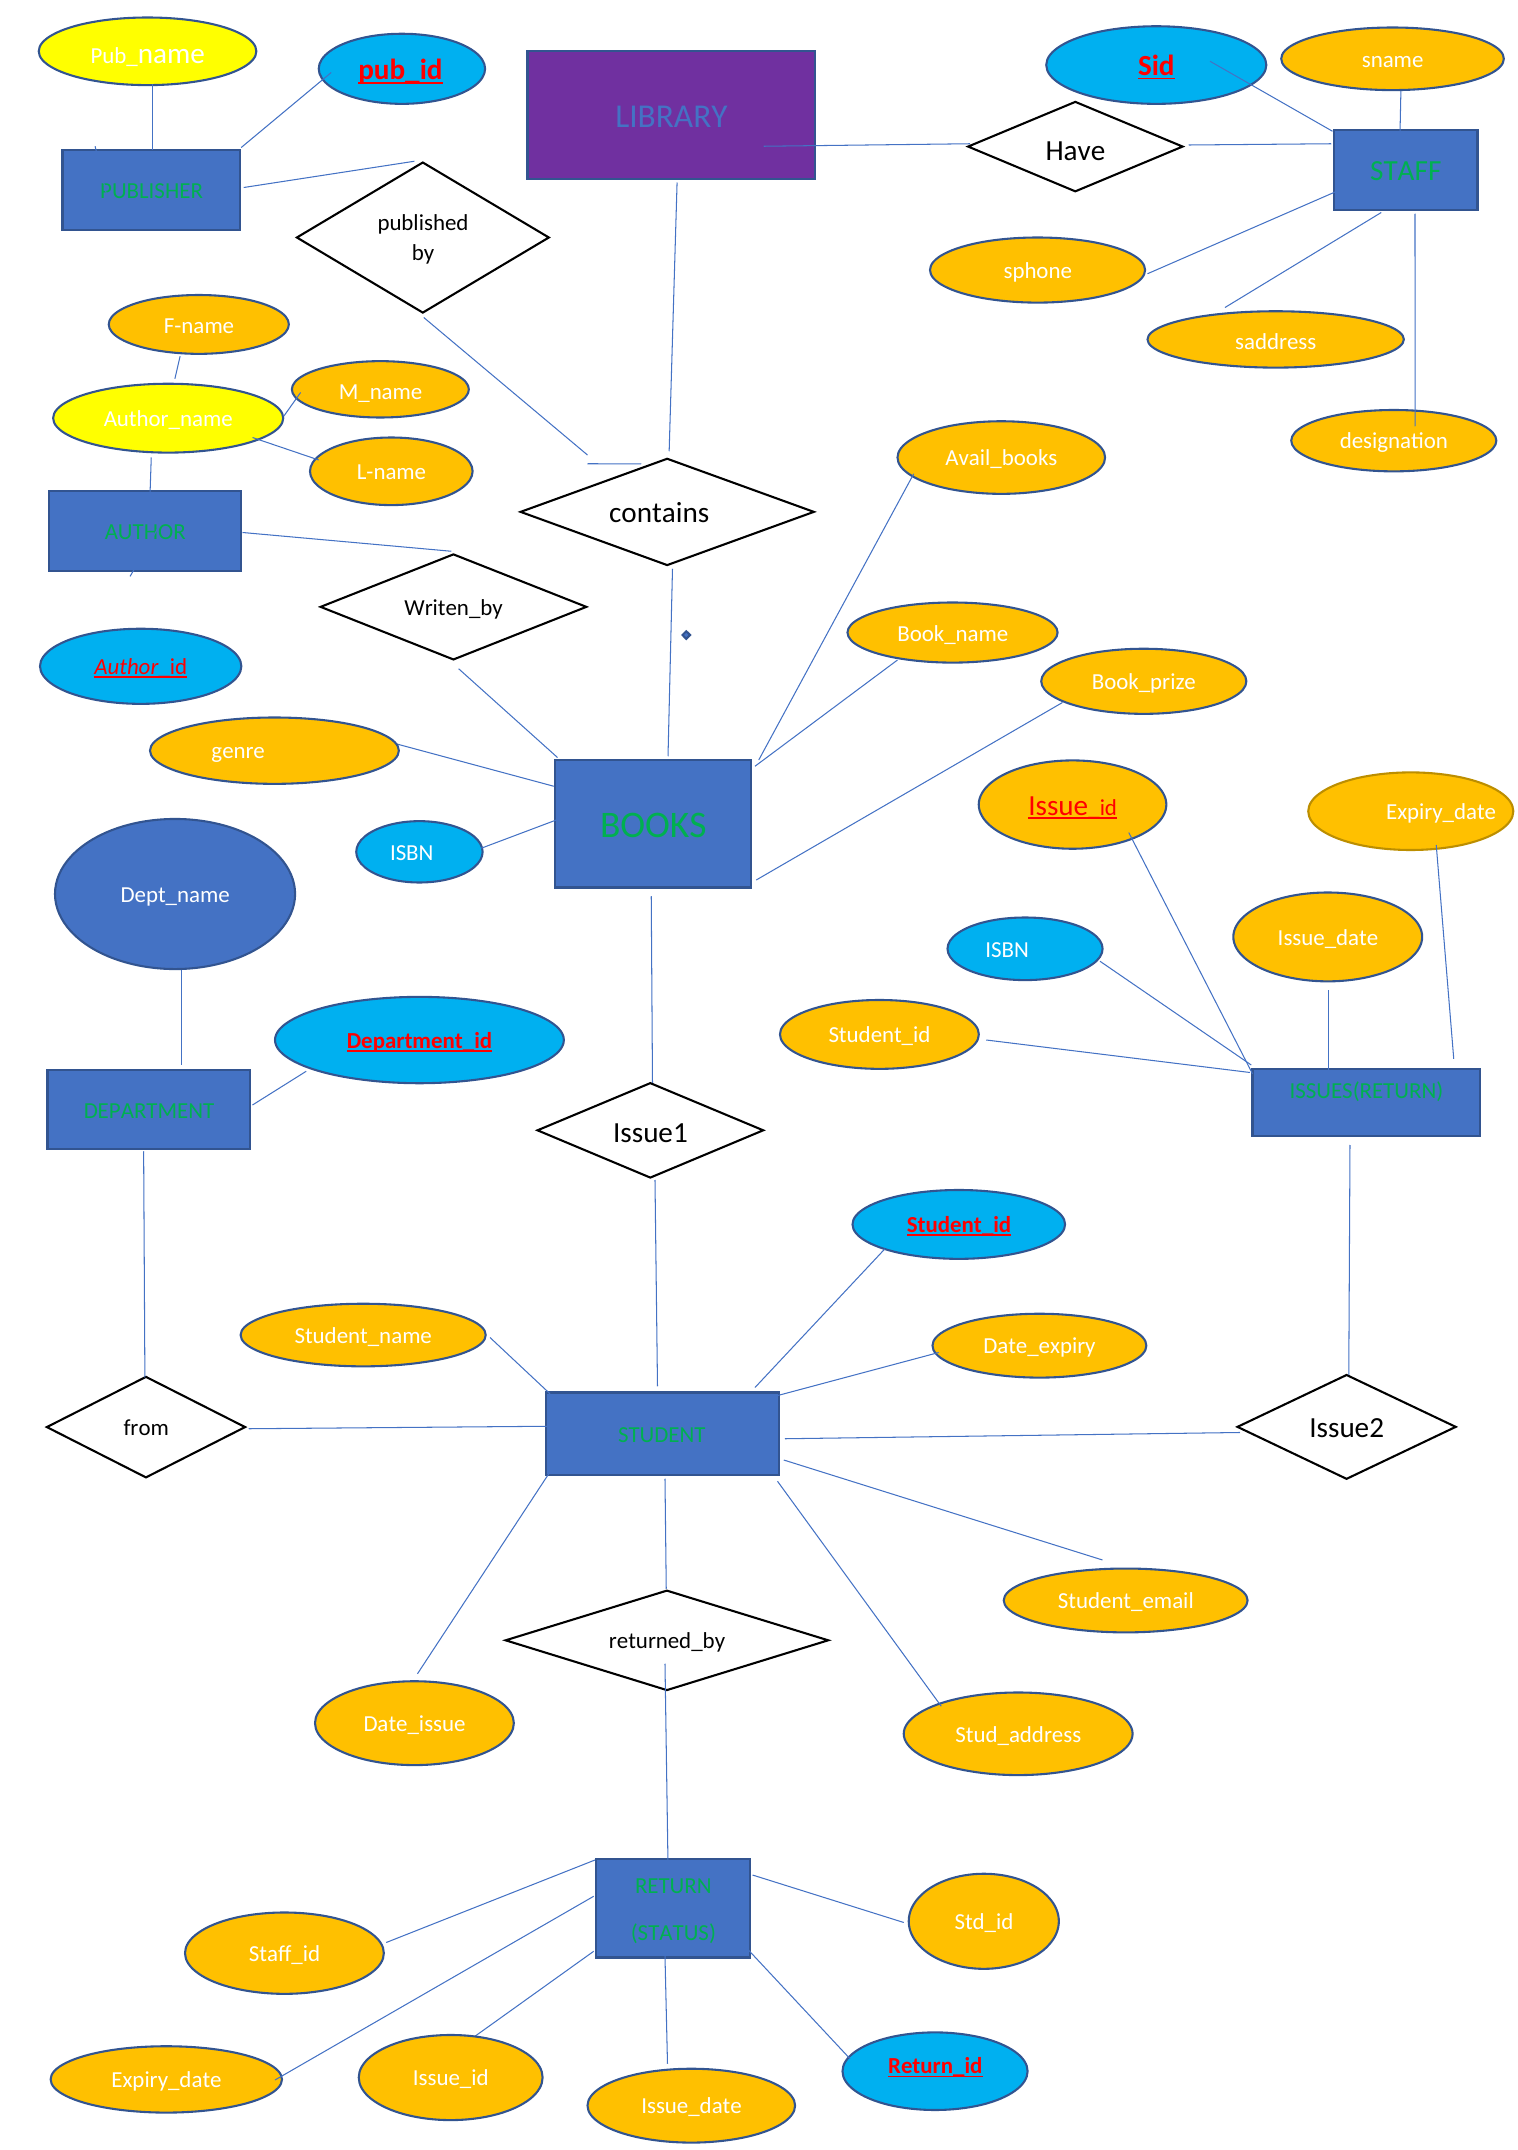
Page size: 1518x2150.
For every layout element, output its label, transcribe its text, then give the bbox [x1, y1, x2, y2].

text jj [816, 150, 1038, 178]
text jj [1113, 150, 1333, 178]
text jj [241, 150, 526, 178]
